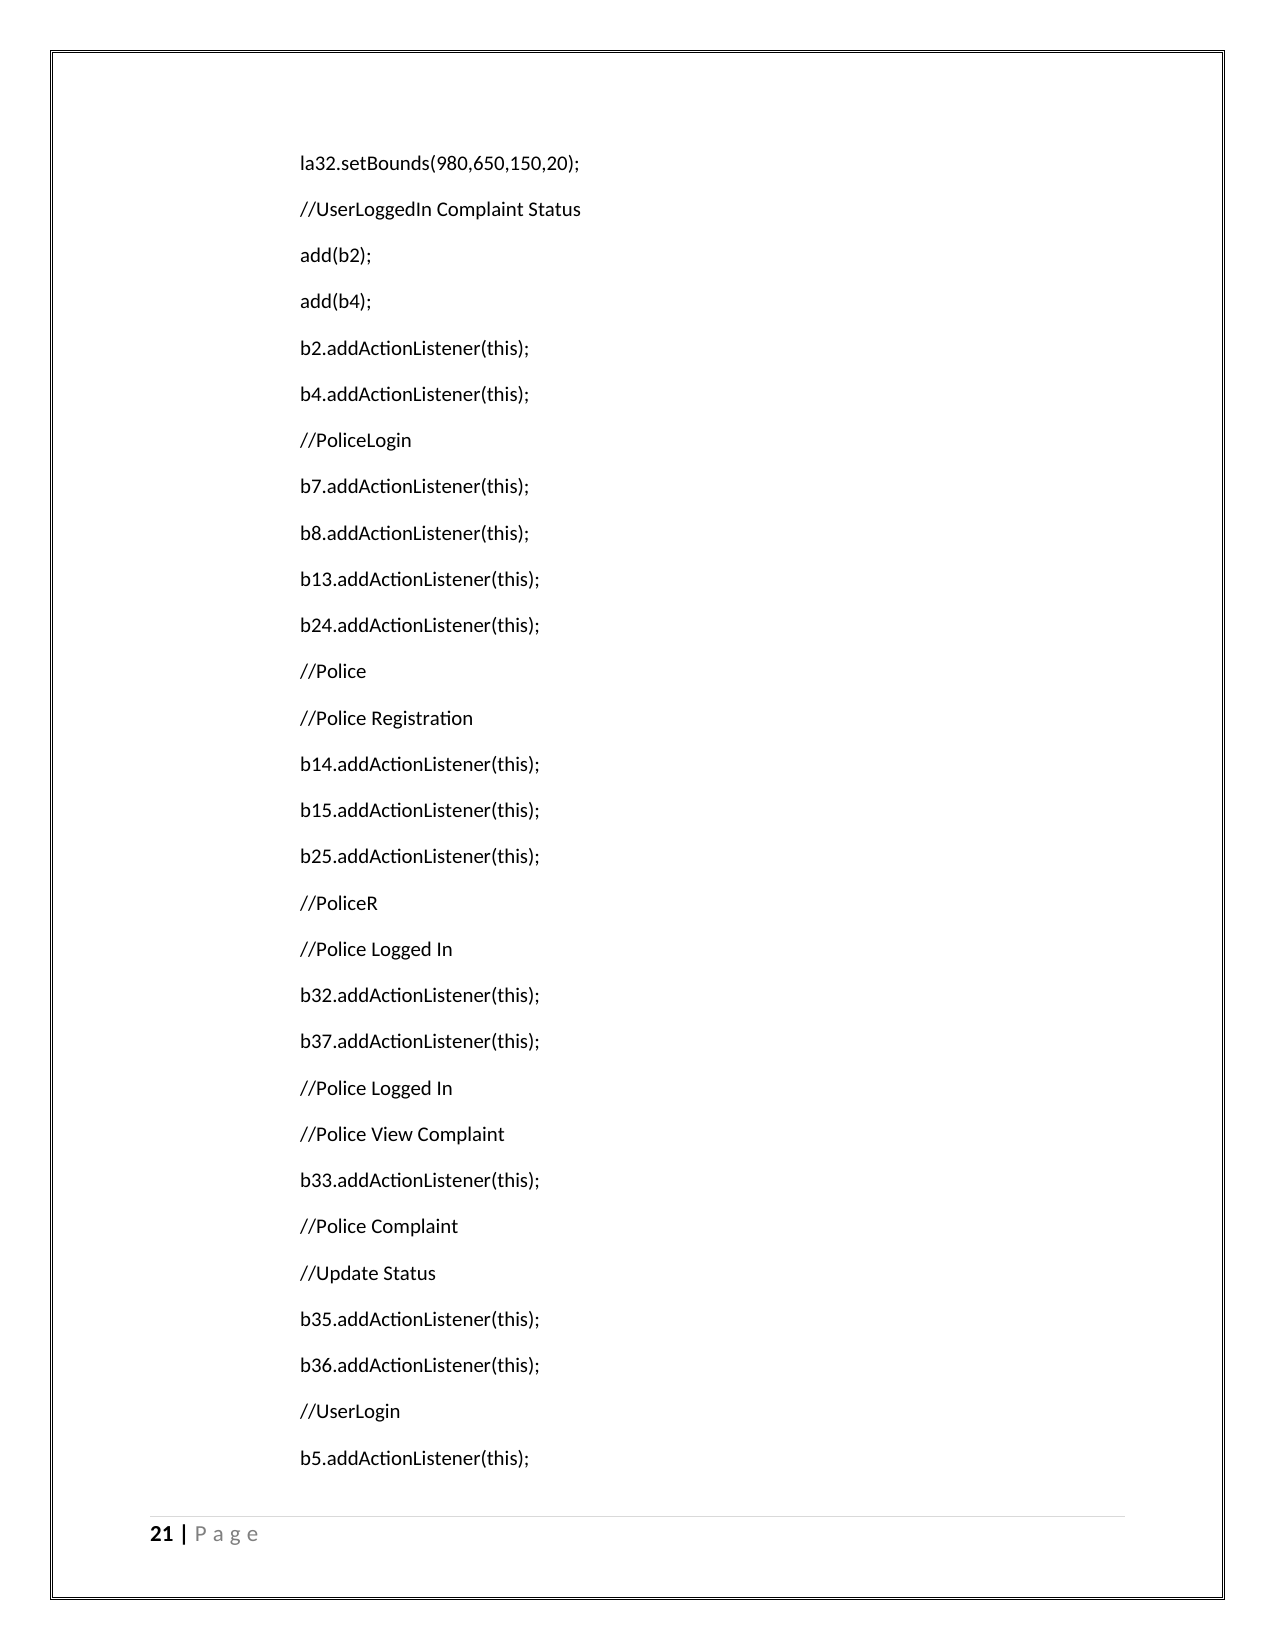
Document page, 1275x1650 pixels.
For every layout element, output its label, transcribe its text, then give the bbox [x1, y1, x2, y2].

text b15.addActionListener(this); [150, 797, 1125, 823]
text //UserLoggedIn Complaint Status [150, 196, 1125, 222]
text la32.setBounds(980,650,150,20); [150, 150, 1125, 175]
text b35.addActionListener(this); [150, 1306, 1125, 1332]
text //Police Logged In [150, 936, 1125, 962]
text add(b2); [150, 242, 1125, 268]
text //Police Logged In [150, 1075, 1125, 1100]
text b33.addActionListener(this); [150, 1167, 1125, 1193]
text b36.addActionListener(this); [150, 1352, 1125, 1378]
text b8.addActionListener(this); [150, 520, 1125, 545]
text b7.addActionListener(this); [150, 474, 1125, 499]
text b24.addActionListener(this); [150, 612, 1125, 638]
text //Police Registration [150, 705, 1125, 730]
text //PoliceR [150, 890, 1125, 915]
text //Police View Complaint [150, 1121, 1125, 1147]
text //Police Complaint [150, 1214, 1125, 1239]
text //UserLogin [150, 1399, 1125, 1424]
text b32.addActionListener(this); [150, 982, 1125, 1008]
text b5.addActionListener(this); [150, 1445, 1125, 1470]
text add(b4); [150, 289, 1125, 314]
text b2.addActionListener(this); [150, 335, 1125, 360]
text b13.addActionListener(this); [150, 566, 1125, 592]
text b37.addActionListener(this); [150, 1029, 1125, 1054]
text //Police [150, 659, 1125, 684]
text b25.addActionListener(this); [150, 844, 1125, 869]
text //Update Status [150, 1260, 1125, 1285]
text b14.addActionListener(this); [150, 751, 1125, 777]
text b4.addActionListener(this); [150, 381, 1125, 407]
text //PoliceLogin [150, 427, 1125, 453]
